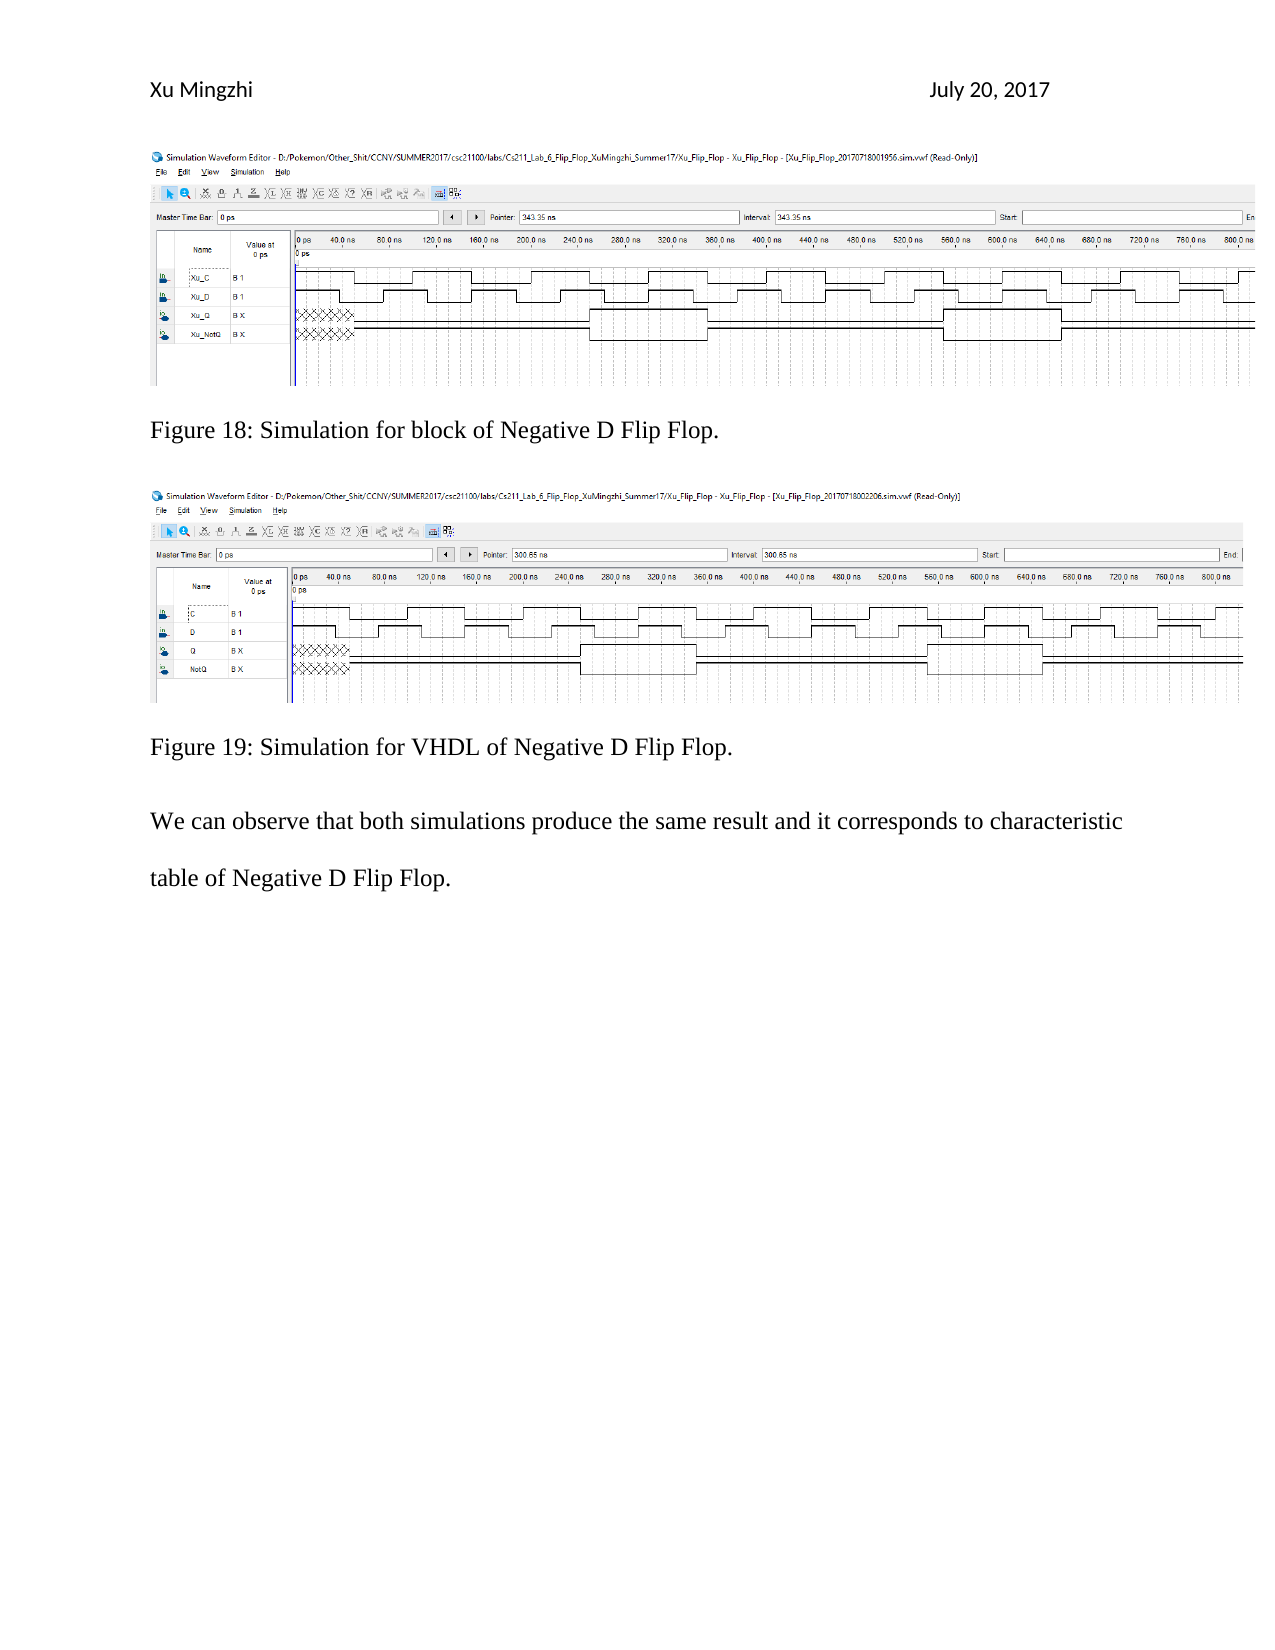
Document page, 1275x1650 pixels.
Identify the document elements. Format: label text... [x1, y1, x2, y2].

text Figure 18: Simulation for block of Negative D Flip Flop. [150, 386, 1125, 443]
text We can observe that both simulations produce the same result and it corresponds to characteristic table of Negative D Flip Flop. [150, 806, 1125, 892]
picture [150, 488, 1244, 703]
text Figure 19: Simulation for VHDL of Negative D Flip Flop. [150, 703, 1125, 760]
picture [150, 150, 1256, 386]
